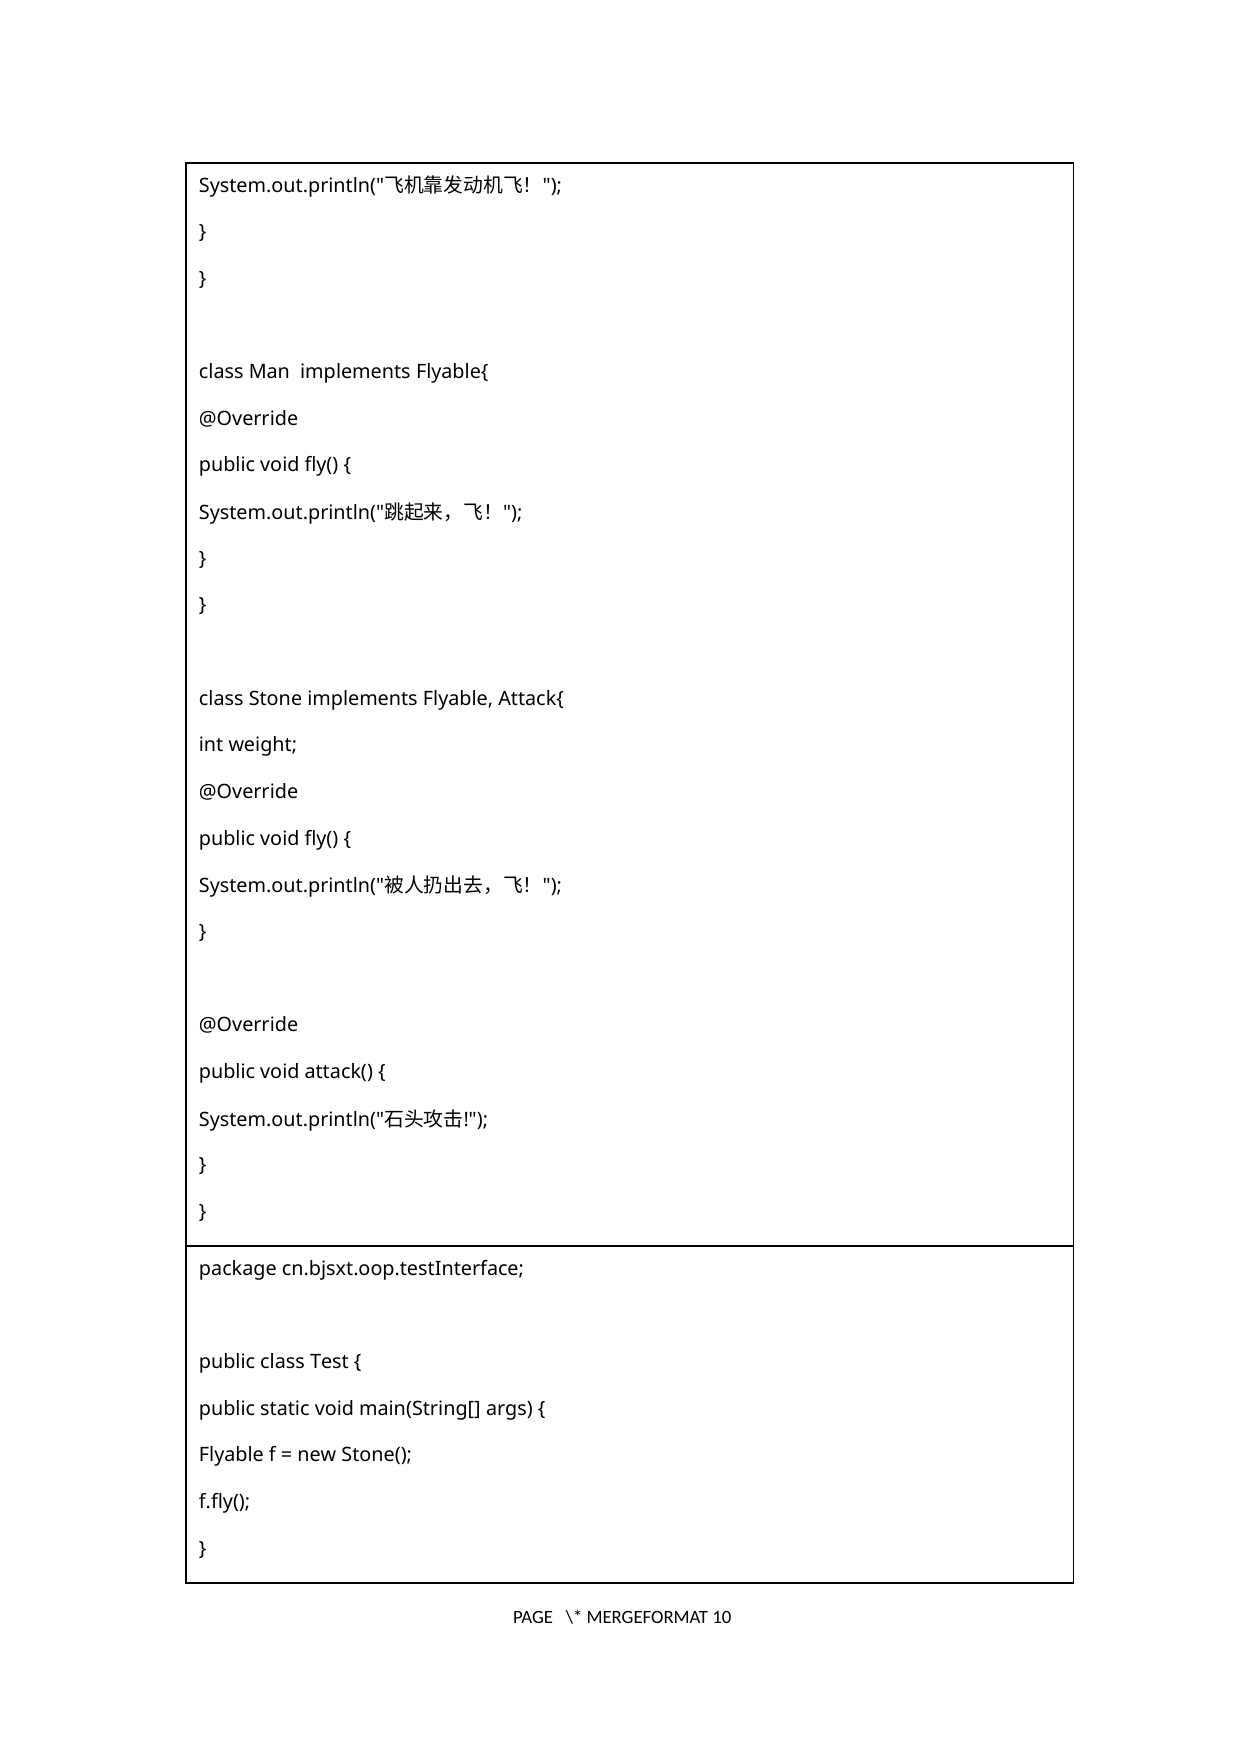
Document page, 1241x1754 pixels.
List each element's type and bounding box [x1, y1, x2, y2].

table_cell [187, 1247, 1073, 1582]
table_cell [187, 164, 1073, 1245]
